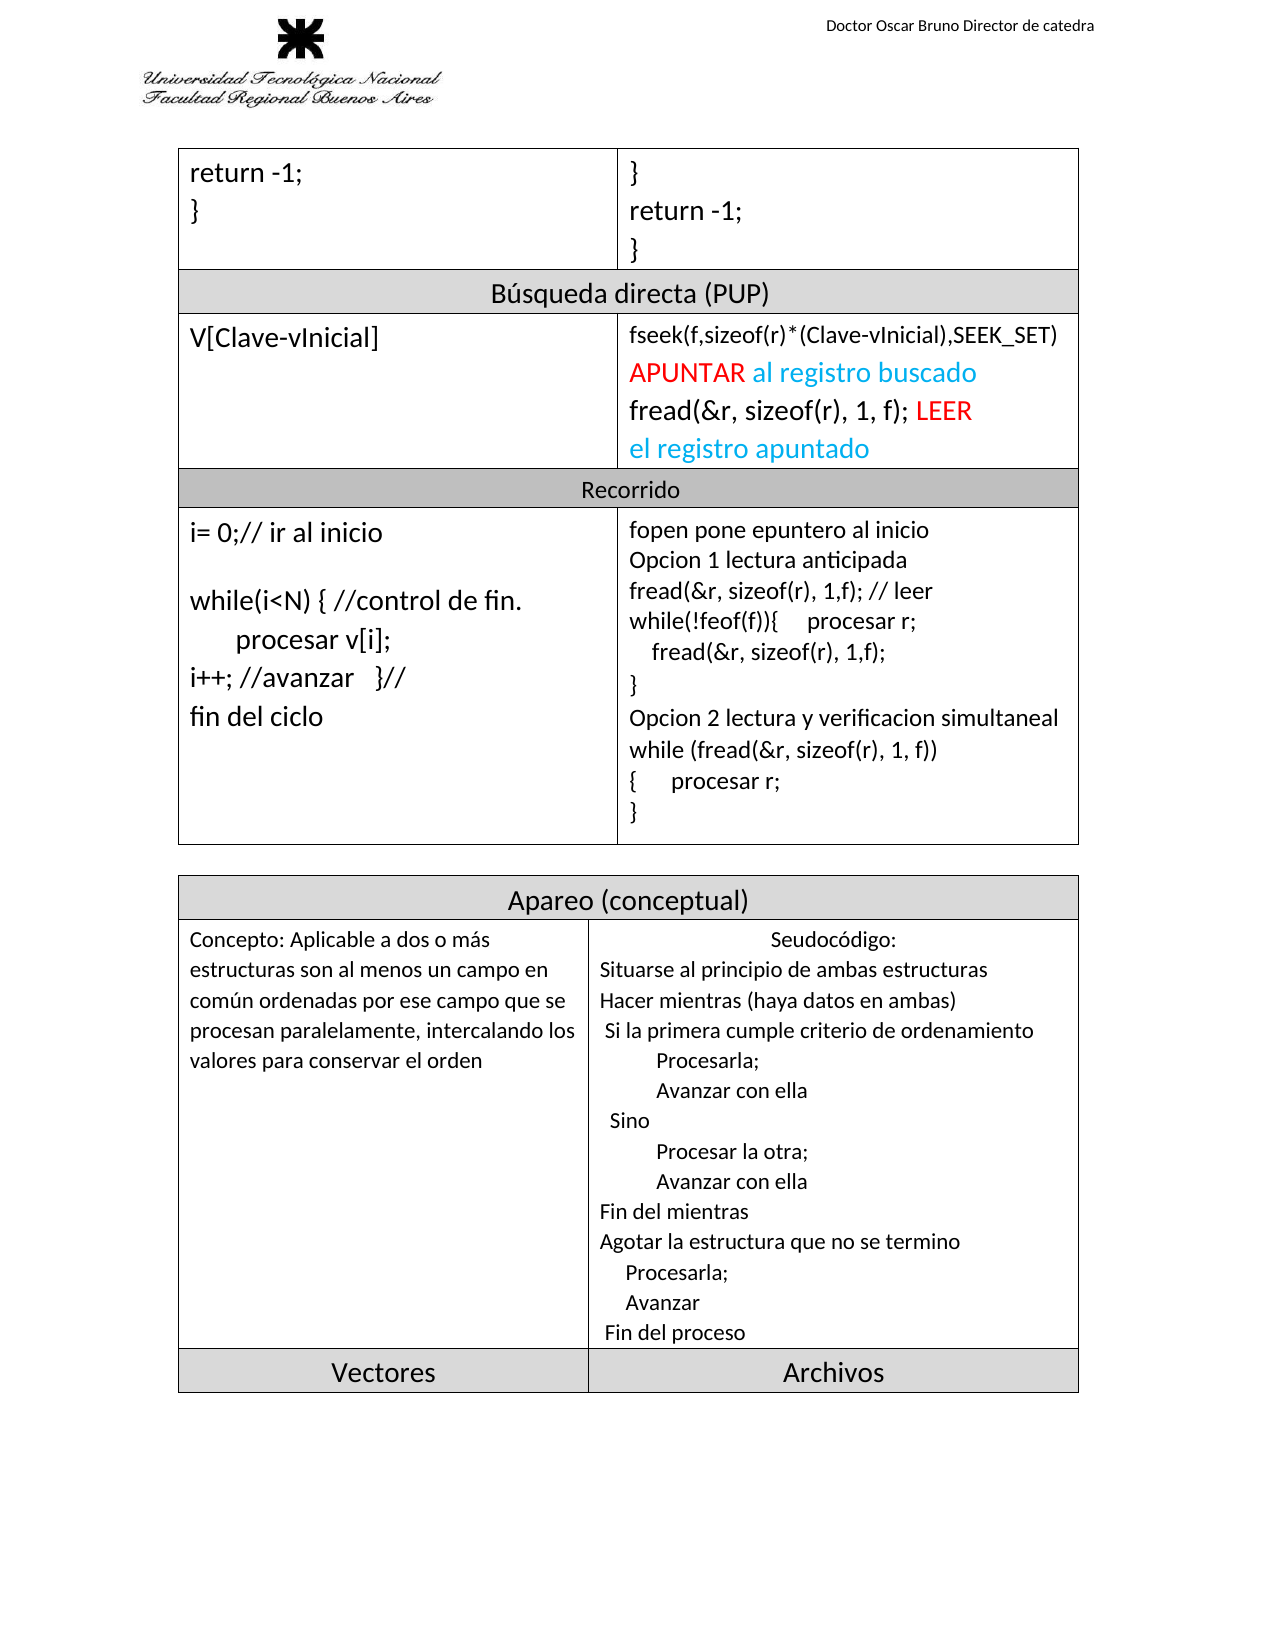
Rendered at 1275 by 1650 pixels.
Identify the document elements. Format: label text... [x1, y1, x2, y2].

table_cell fseek(f,sizeof(r)*(Clave-vInicial),SEEK_SET) APUNTAR al registro buscado fread(&r, sizeof(r), 1, f); LEER el registro apuntado [618, 314, 1078, 468]
table_cell Búsqueda directa (PUP) [179, 270, 1078, 313]
table_cell Recorrido [179, 469, 1078, 507]
table_cell Vectores [179, 1349, 588, 1392]
table_cell Concepto: Aplicable a dos o más estructuras son al menos un campo en común ordenadas por ese campo que se procesan paralelamente, intercalando los valores para conservar el orden [179, 920, 588, 1348]
picture [139, 15, 444, 110]
table_cell Seudocódigo: Situarse al principio de ambas estructuras Hacer mientras (haya datos en ambas) Si la primera cumple criterio de ordenamiento Procesarla; Avanzar con ella Sino Procesar la otra; Avanzar con ella Fin del mientras Agotar la estructura que no se termino Procesarla; Avanzar Fin del proceso [589, 920, 1078, 1348]
table_cell fopen pone epuntero al inicio Opcion 1 lectura anticipada fread(&r, sizeof(r), 1,f); // leer while(!feof(f)){ procesar r; fread(&r, sizeof(r), 1,f); } Opcion 2 lectura y verificacion simultaneal while (fread(&r, sizeof(r), 1, f)){ procesar r; } [618, 508, 1078, 844]
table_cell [179, 149, 617, 268]
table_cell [618, 149, 1078, 268]
table_header Apareo (conceptual) [179, 876, 1078, 919]
table_cell V[Clave-vInicial] [179, 314, 617, 468]
table_cell Archivos [589, 1349, 1078, 1392]
table_cell i= 0;// ir al inicio while(i<N) { //control de fin. procesar v[i]; i++; //avanzar }// fin del ciclo [179, 508, 617, 844]
